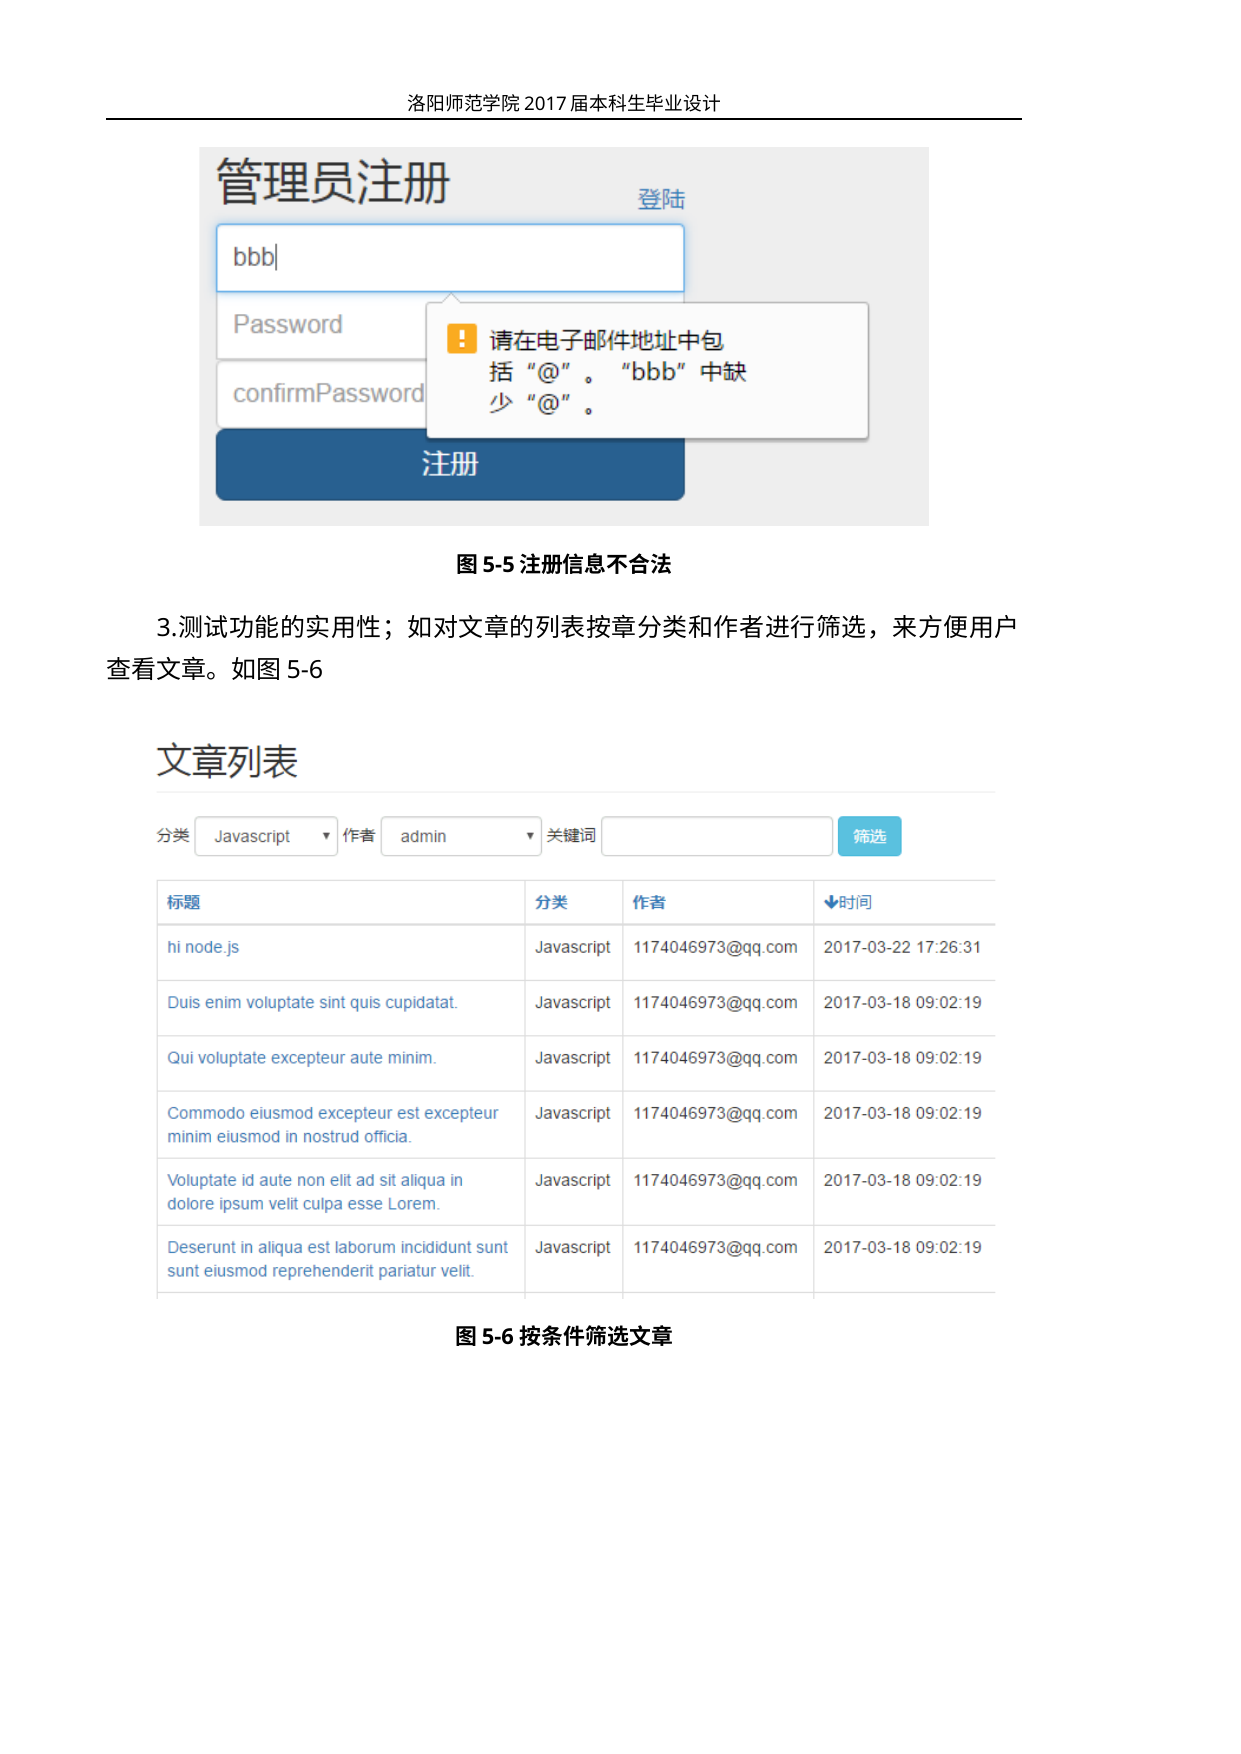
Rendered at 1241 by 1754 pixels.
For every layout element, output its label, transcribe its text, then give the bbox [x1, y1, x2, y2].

text 图5-6 按条件筛选文章 [106, 1319, 1022, 1351]
text 图5-5注册信息不合法 [106, 547, 1022, 578]
text 3.测试功能的实用性；如对文章的列表按章分类和作者进行筛选，来方便用户查看文章。如图5-6 [106, 603, 1022, 687]
picture [199, 147, 929, 526]
picture [132, 728, 996, 1299]
